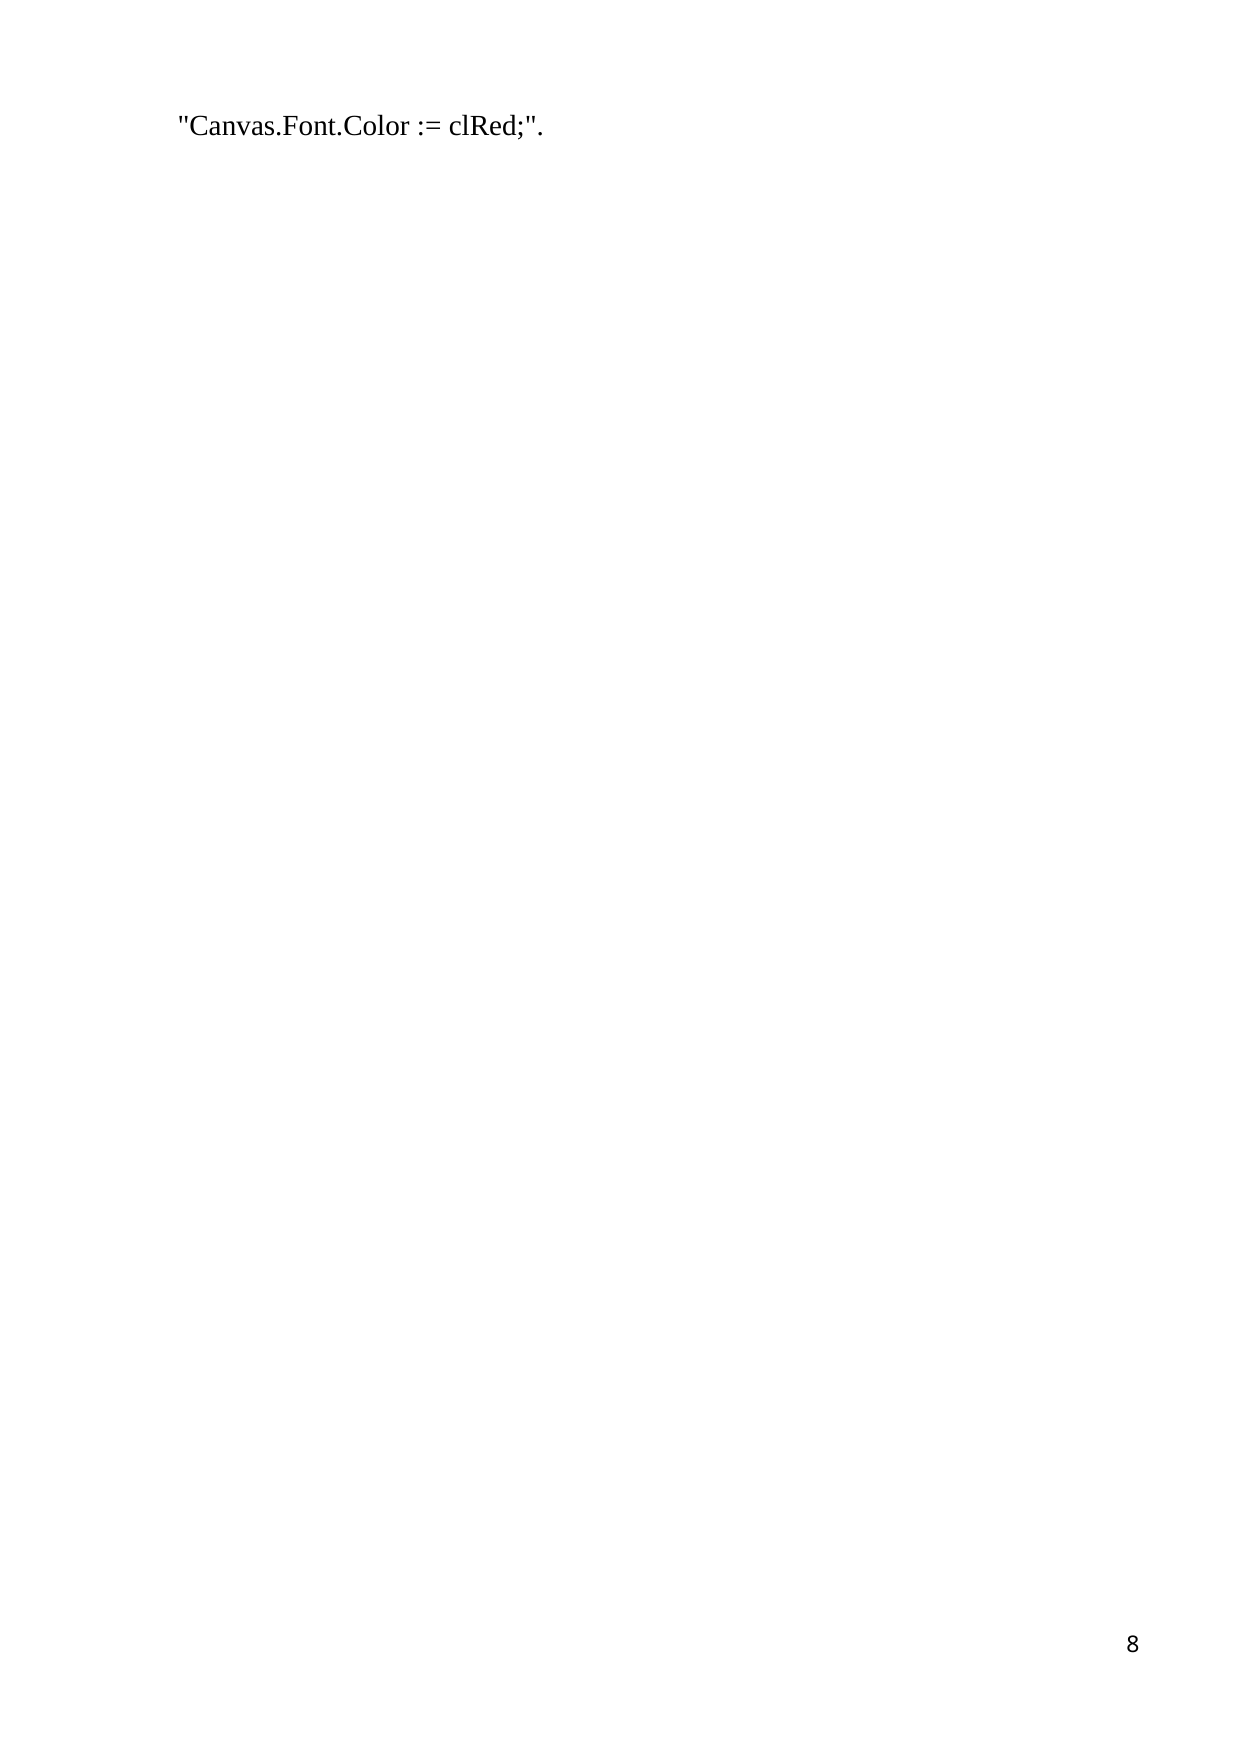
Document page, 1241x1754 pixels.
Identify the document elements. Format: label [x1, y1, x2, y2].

text [177, 108, 1152, 142]
